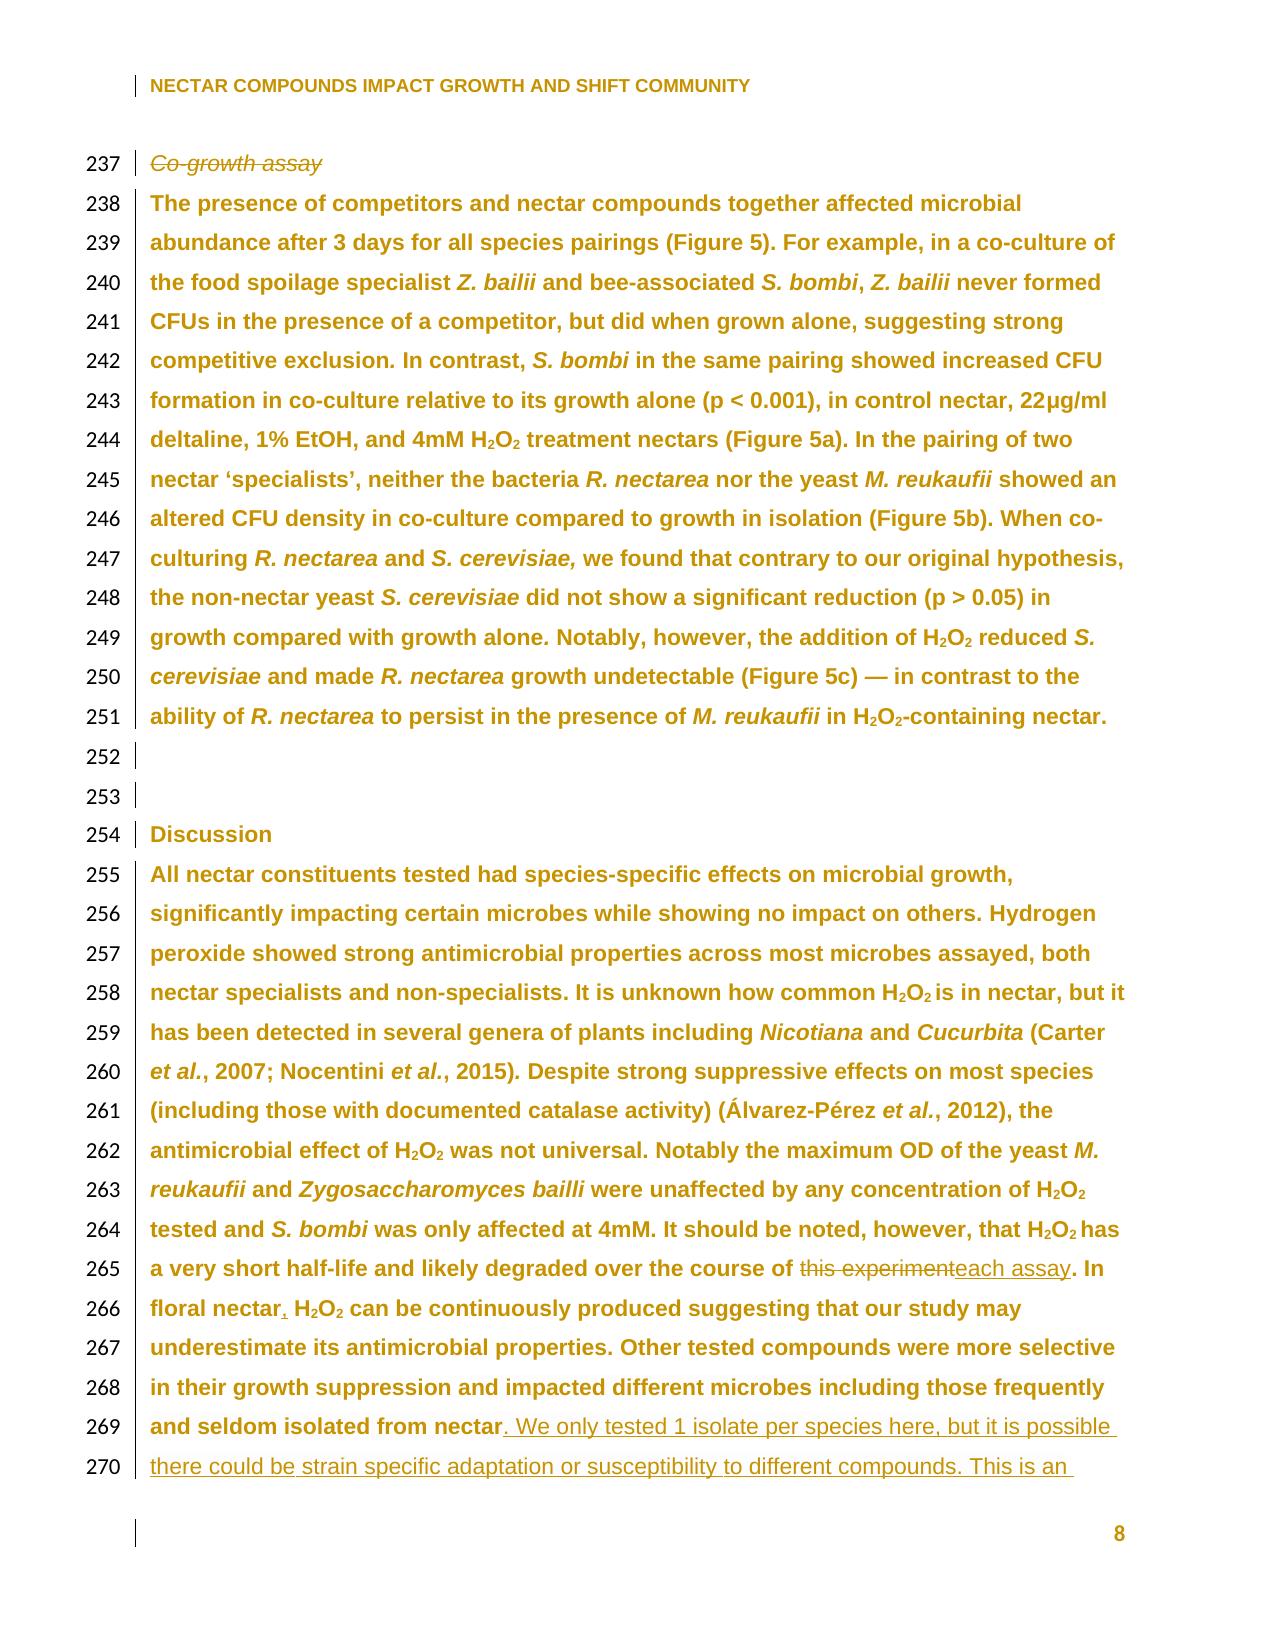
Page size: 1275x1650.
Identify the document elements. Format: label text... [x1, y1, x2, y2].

text Discussion [150, 821, 1125, 847]
